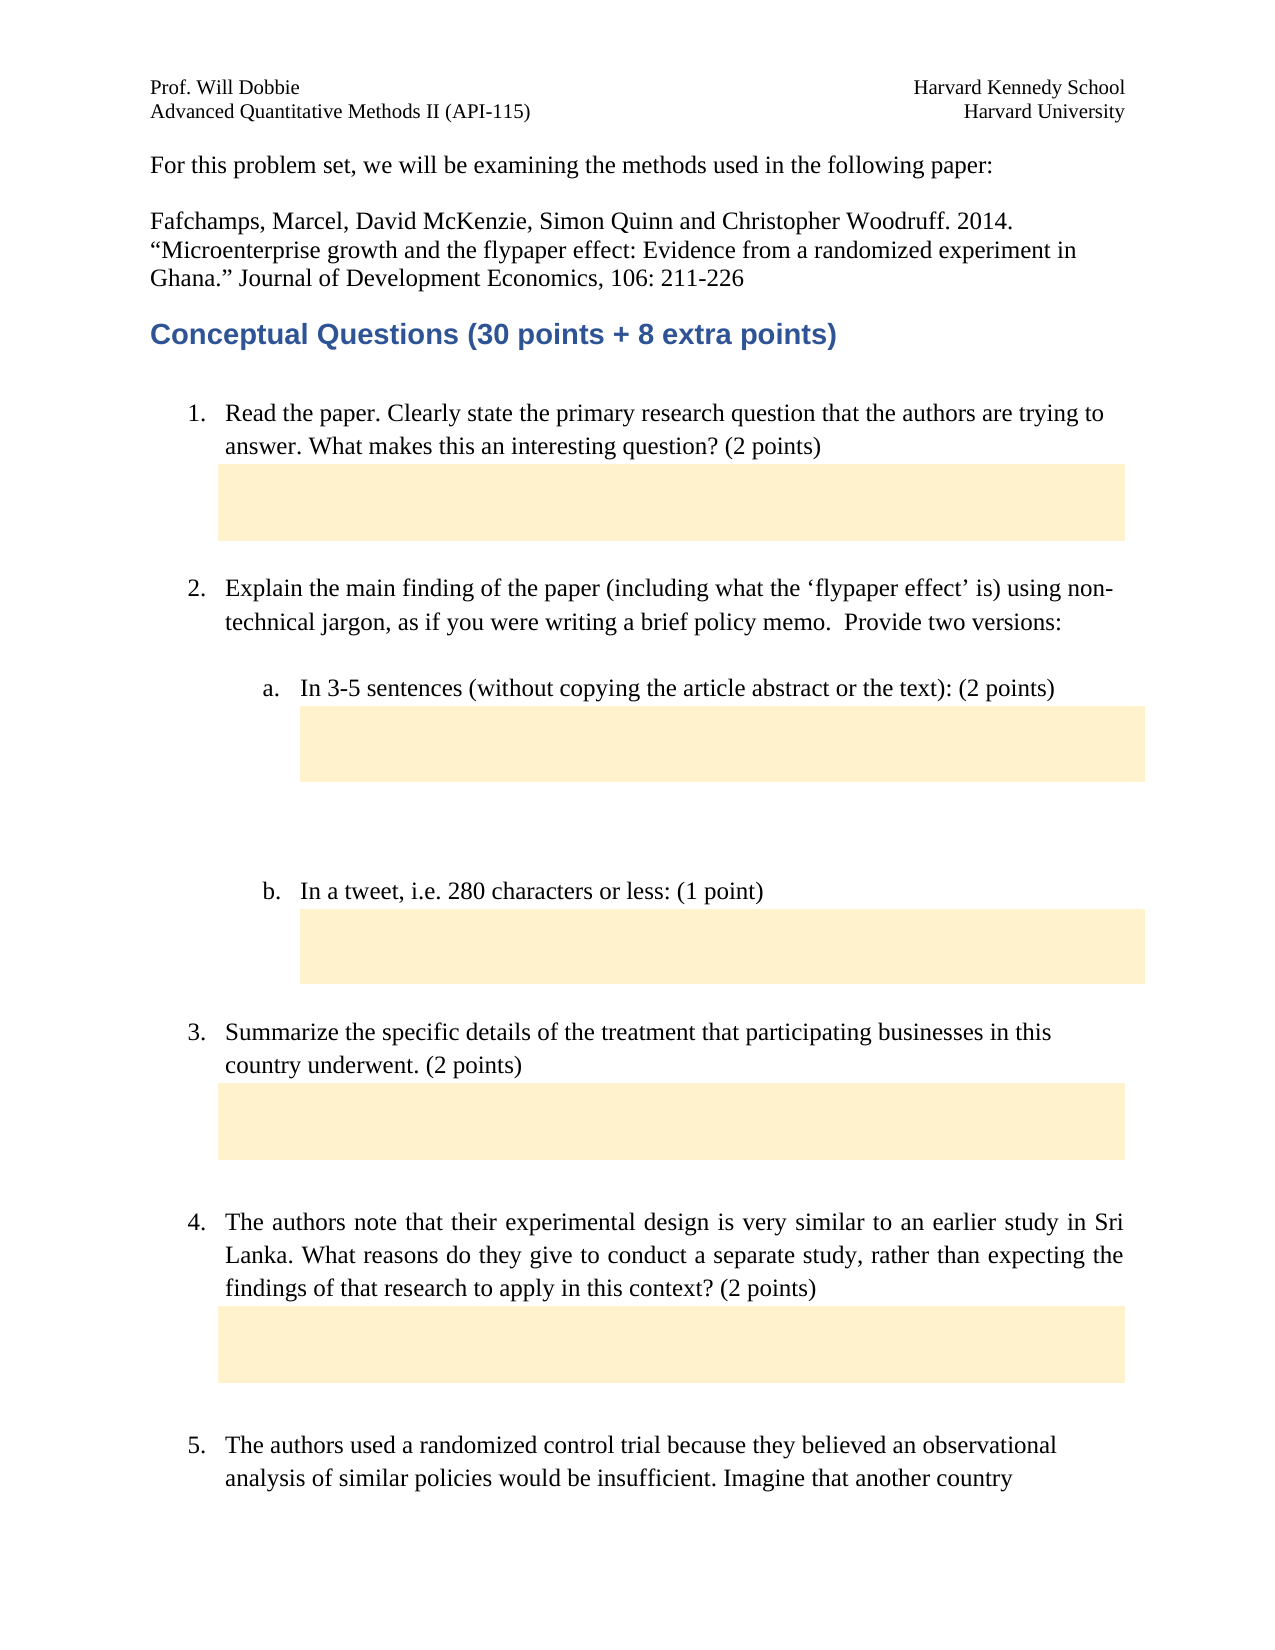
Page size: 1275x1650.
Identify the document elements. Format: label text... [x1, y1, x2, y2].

list Summarize the specific details of the treatment that participating businesses in this country underwent. (2 points) [187, 1017, 1125, 1079]
list The authors note that their experimental design is very similar to an earlier study in Sri Lanka. What reasons do they give to conduct a separate study, rather than expecting the findings of that research to apply in this context? (2 points) [187, 1207, 1125, 1302]
table_header [218, 464, 1125, 541]
table_header [300, 706, 1145, 782]
list Read the paper. Clearly state the primary research question that the authors are trying to answer. What makes this an interesting question? (2 points) [187, 398, 1125, 459]
subtitle Conceptual Questions (30 points + 8 extra points) [150, 317, 1125, 351]
list Explain the main finding of the paper (including what the ‘flypaper effect’ is) using non-technical jargon, as if you were writing a brief policy memo. Provide two versions: [187, 573, 1125, 668]
list In 3-5 sentences (without copying the article abstract or the text): (2 points) [262, 673, 1125, 701]
subtitle Fafchamps, Marcel, David McKenzie, Simon Quinn and Christopher Woodruff. 2014. “Microenterprise growth and the flypaper effect: Evidence from a randomized experiment in Ghana.” Journal of Development Economics, 106: 211-226 [150, 206, 1125, 292]
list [187, 1430, 1125, 1491]
table_header [300, 909, 1145, 984]
list In a tweet, i.e. 280 characters or less: (1 point) [262, 876, 1125, 905]
text For this problem set, we will be examining the methods used in the following paper: [150, 150, 1125, 179]
table_header [218, 1083, 1125, 1160]
table_header [218, 1306, 1125, 1383]
